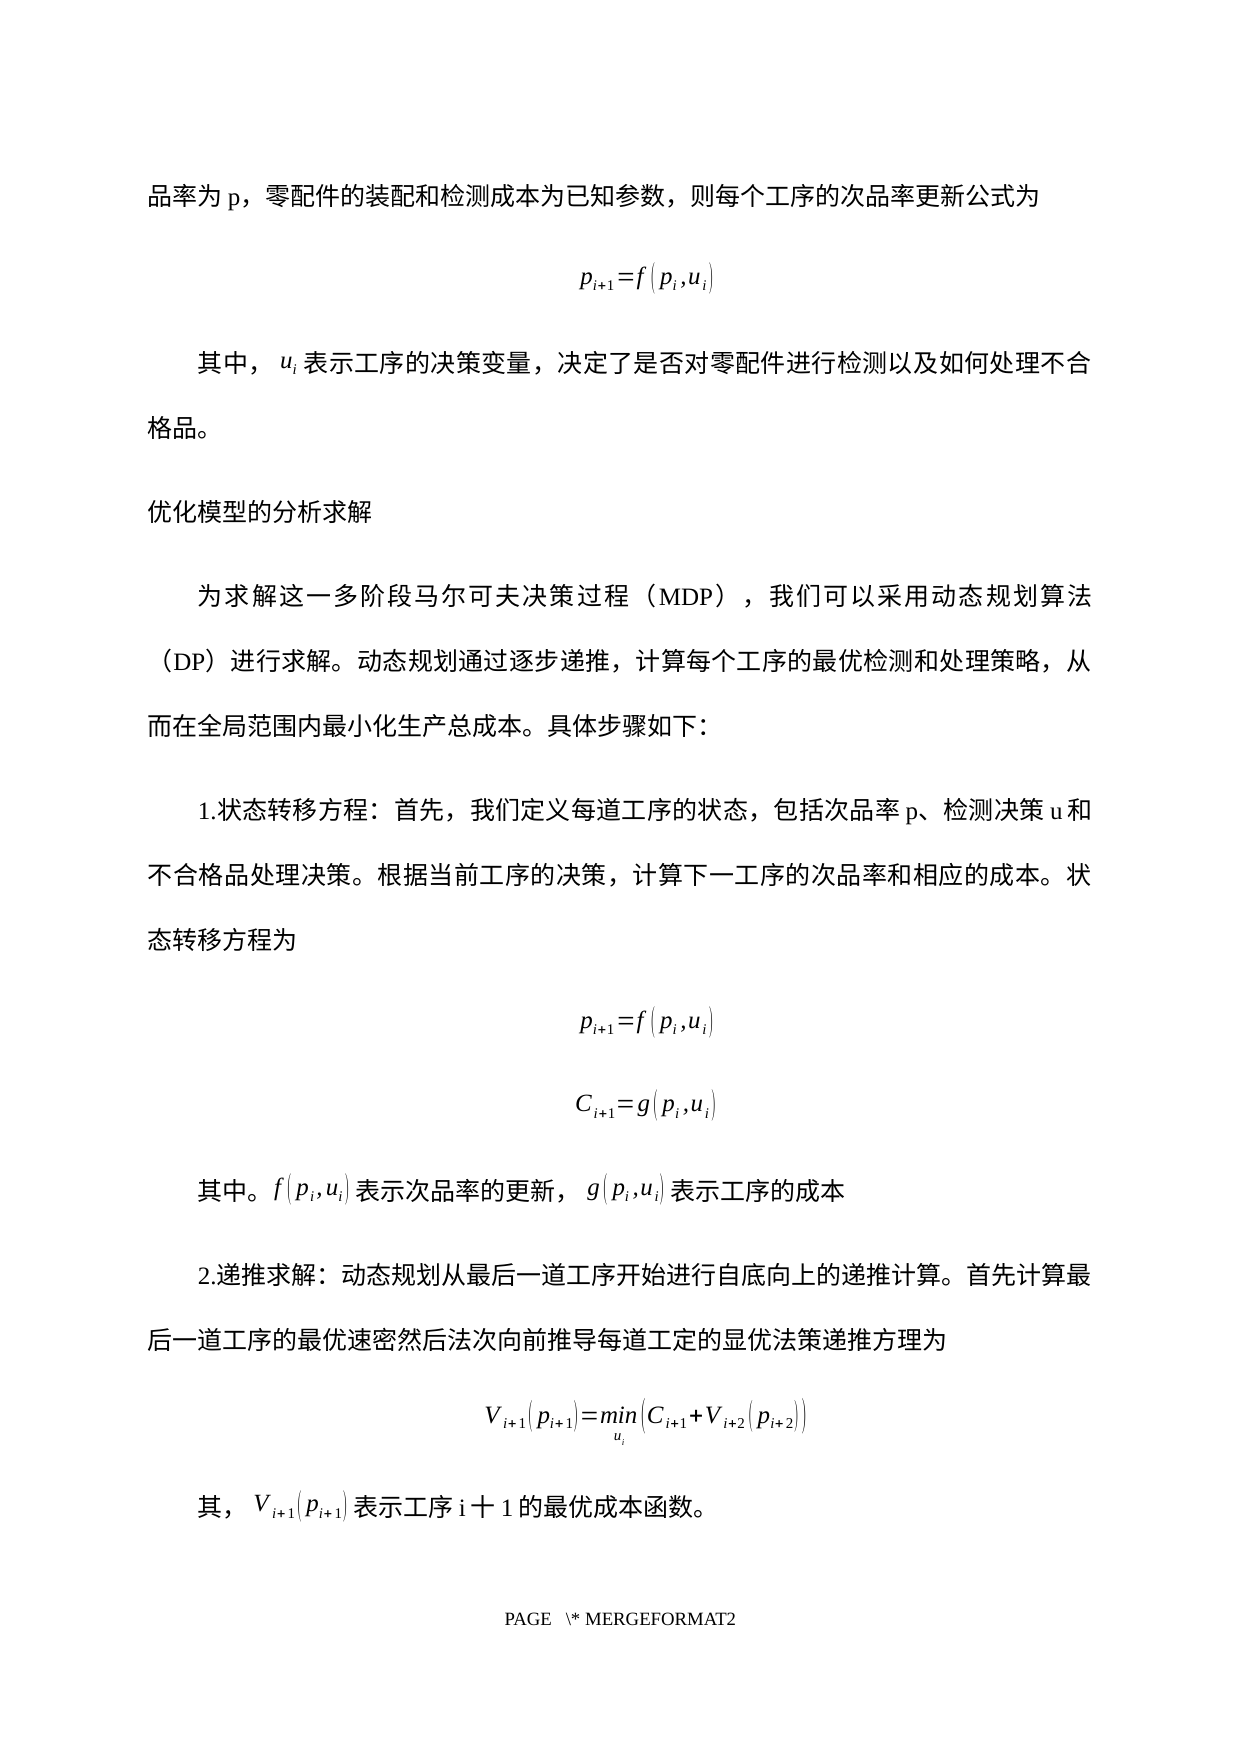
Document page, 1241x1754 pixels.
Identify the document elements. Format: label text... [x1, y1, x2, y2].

text 为求解这一多阶段马尔可夫决策过程（MDP），我们可以采用动态规划算法（DP）进行求解。动态规划通过逐步递推，计算每个工序的最优检测和处理策略，从而在全局范围内最小化生产总成本。具体步骤如下： [148, 562, 1092, 757]
text 其中， 表示工序的决策变量，决定了是否对零配件进行检测以及如何处理不合格品。 [148, 329, 1092, 459]
text 其中。 表示次品率的更新， 表示工序的成本 [148, 1157, 1092, 1222]
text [148, 162, 1092, 227]
text 1.状态转移方程：首先，我们定义每道工序的状态，包括次品率p、检测决策u和不合格品处理决策。根据当前工序的决策，计算下一工序的次品率和相应的成本。状态转移方程为 [148, 776, 1092, 971]
text 优化模型的分析求解 [148, 478, 1092, 543]
text 其， 表示工序i十1的最优成本函数。 [148, 1473, 1092, 1538]
text 2.递推求解：动态规划从最后一道工序开始进行自底向上的递推计算。首先计算最后一道工序的最优速密然后法次向前推导每道工定的显优法策递推方理为 [148, 1241, 1092, 1371]
